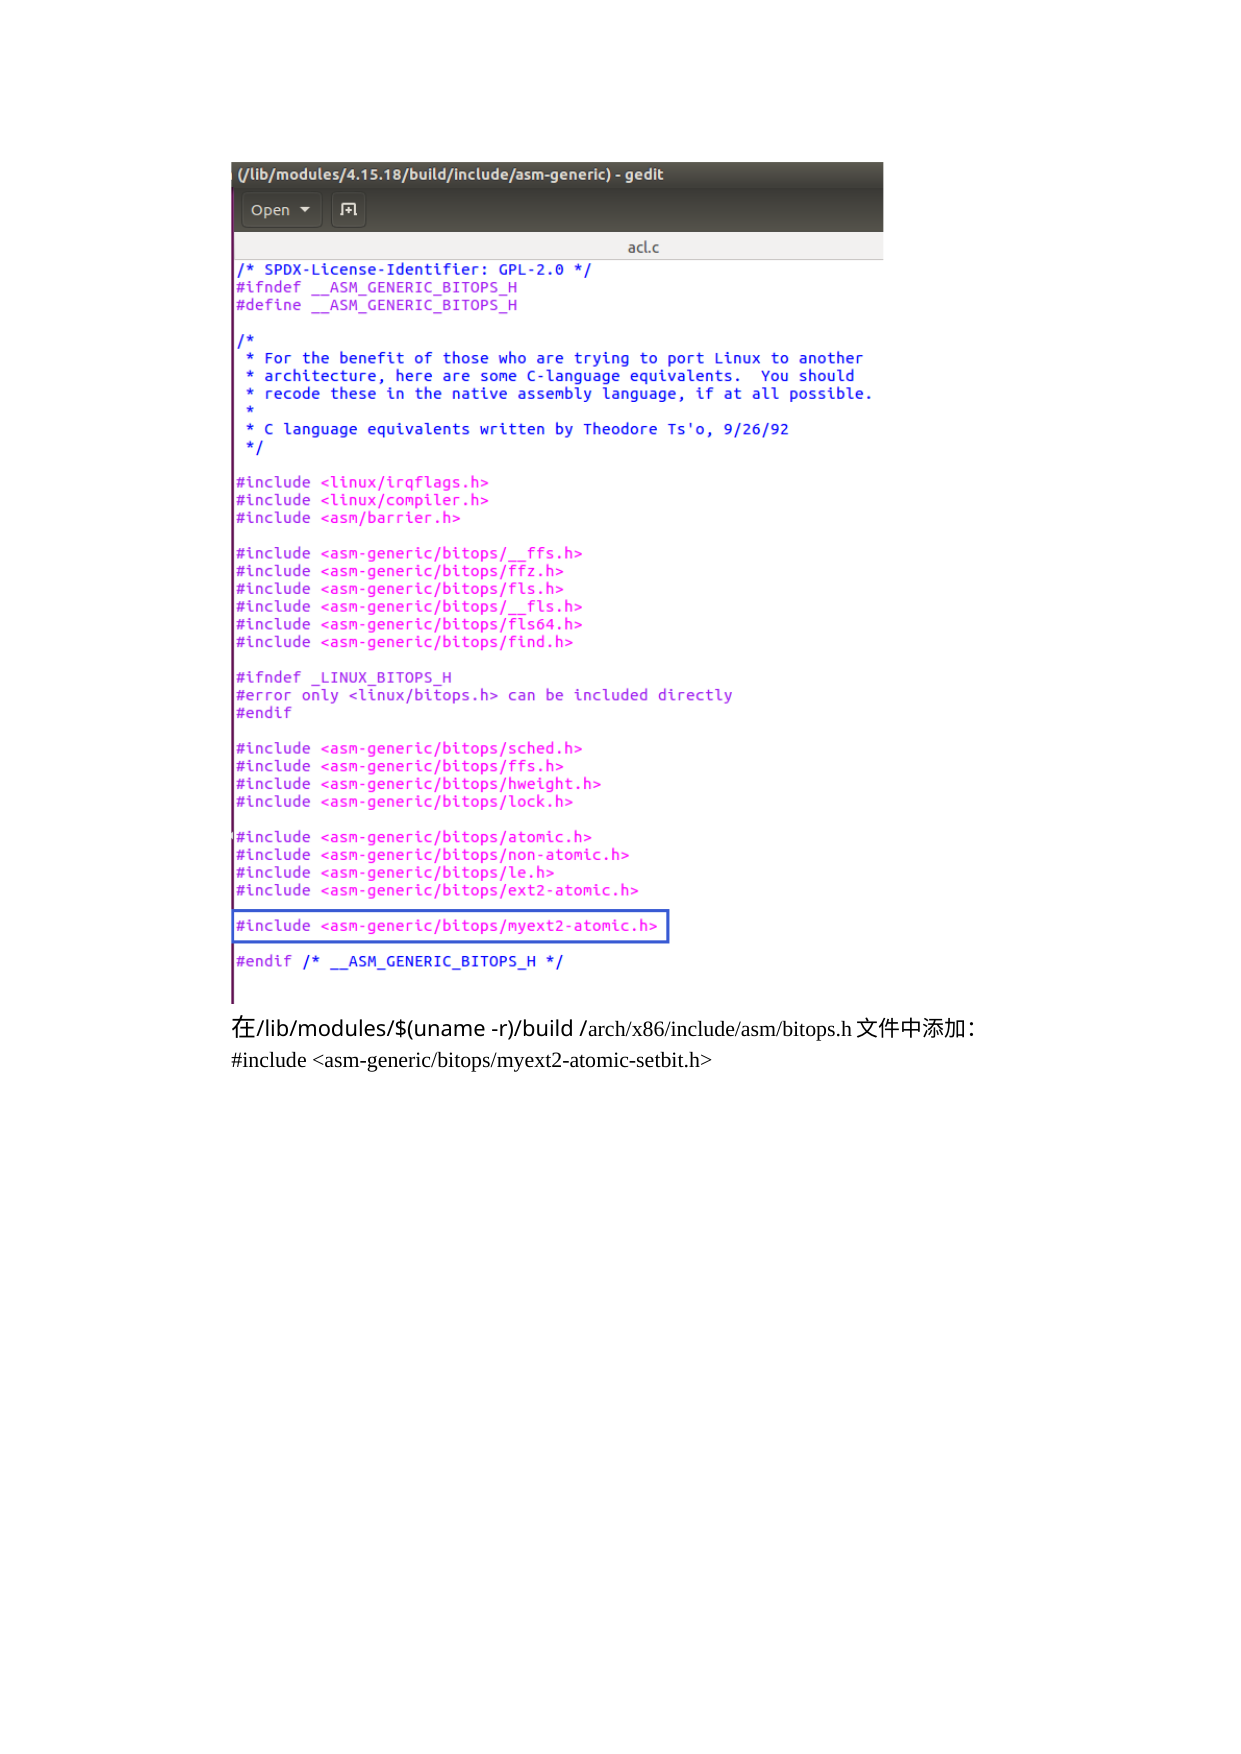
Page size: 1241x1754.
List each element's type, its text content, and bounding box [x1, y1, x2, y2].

text 在/lib/modules/$(uname -r)/build /arch/x86/include/asm/bitops.h文件中添加： [187, 1007, 1053, 1043]
picture [231, 162, 884, 1004]
text #include <asm-generic/bitops/myext2-atomic-setbit.h> [231, 1043, 1053, 1076]
